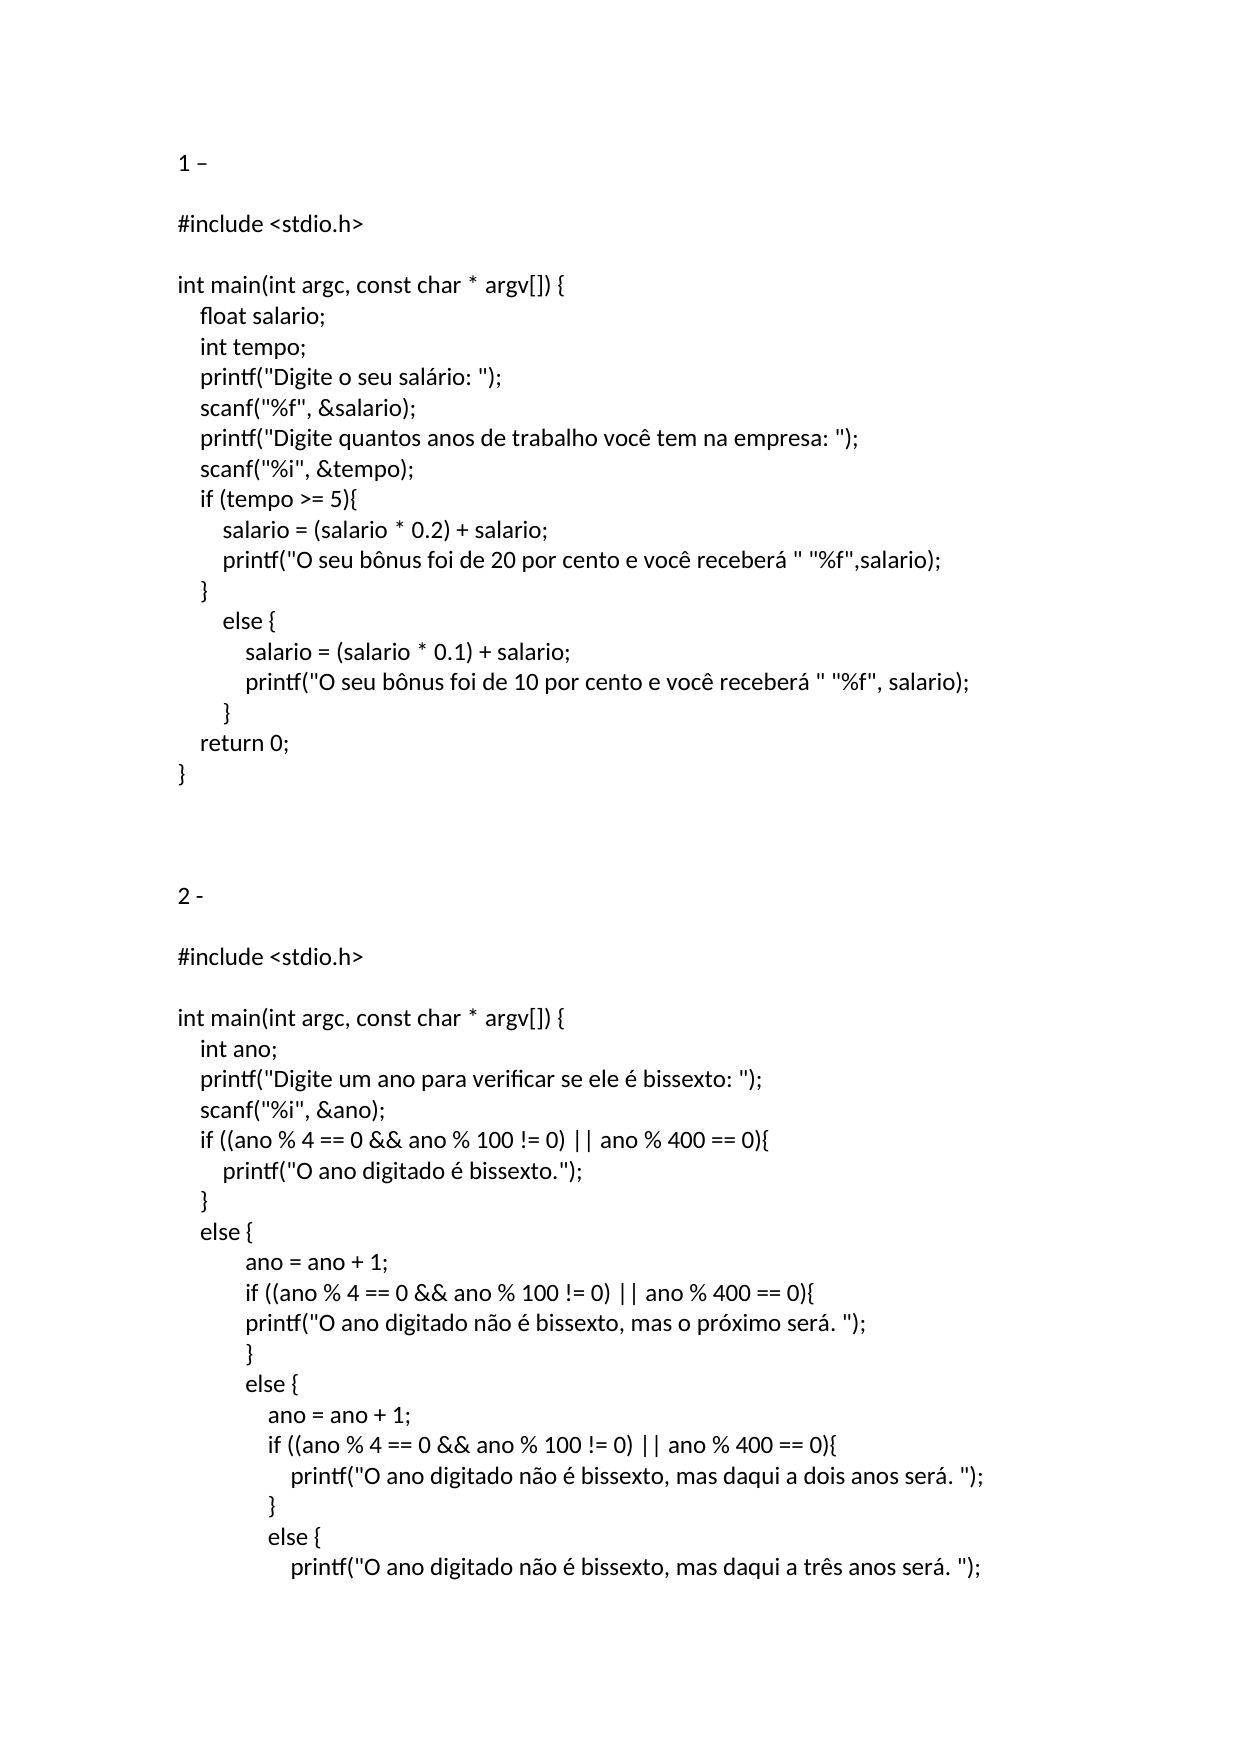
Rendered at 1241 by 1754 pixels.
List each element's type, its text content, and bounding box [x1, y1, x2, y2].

text } [177, 758, 1063, 788]
text } [177, 1491, 1063, 1521]
text printf("Digite quantos anos de trabalho você tem na empresa: "); [177, 422, 1063, 453]
text ano = ano + 1; [177, 1246, 1063, 1277]
text if (tempo >= 5){ [177, 483, 1063, 514]
text if ((ano % 4 == 0 && ano % 100 != 0) || ano % 400 == 0){ [177, 1124, 1063, 1155]
text int main(int argc, const char * argv[]) { [177, 270, 1063, 300]
text printf("O ano digitado não é bissexto, mas daqui a três anos será. "); [177, 1552, 1063, 1582]
text printf("Digite o seu salário: "); [177, 361, 1063, 392]
text 2 - [177, 880, 1063, 911]
text ano = ano + 1; [177, 1399, 1063, 1429]
text } [177, 575, 1063, 605]
text printf("Digite um ano para verificar se ele é bissexto: "); [177, 1063, 1063, 1094]
text printf("O ano digitado não é bissexto, mas o próximo será. "); [177, 1307, 1063, 1338]
text printf("O ano digitado é bissexto."); [177, 1155, 1063, 1185]
text scanf("%f", &salario); [177, 392, 1063, 422]
text salario = (salario * 0.2) + salario; [177, 514, 1063, 544]
text if ((ano % 4 == 0 && ano % 100 != 0) || ano % 400 == 0){ [177, 1277, 1063, 1307]
text } [177, 1338, 1063, 1368]
text else { [177, 1521, 1063, 1552]
text scanf("%i", &ano); [177, 1094, 1063, 1124]
text else { [177, 1216, 1063, 1246]
text float salario; [177, 300, 1063, 331]
text printf("O seu bônus foi de 20 por cento e você receberá " "%f",salario); [177, 544, 1063, 575]
text int ano; [177, 1033, 1063, 1063]
text 1 – [177, 148, 1063, 178]
text scanf("%i", &tempo); [177, 453, 1063, 483]
text printf("O seu bônus foi de 10 por cento e você receberá " "%f", salario); [177, 666, 1063, 697]
text #include <stdio.h> [177, 209, 1063, 239]
text int tempo; [177, 331, 1063, 361]
text else { [177, 605, 1063, 636]
text else { [177, 1368, 1063, 1399]
text } [177, 697, 1063, 727]
text if ((ano % 4 == 0 && ano % 100 != 0) || ano % 400 == 0){ [177, 1429, 1063, 1460]
text } [177, 1185, 1063, 1216]
text int main(int argc, const char * argv[]) { [177, 1002, 1063, 1033]
text return 0; [177, 727, 1063, 758]
text printf("O ano digitado não é bissexto, mas daqui a dois anos será. "); [177, 1460, 1063, 1491]
text #include <stdio.h> [177, 941, 1063, 972]
text salario = (salario * 0.1) + salario; [177, 636, 1063, 666]
